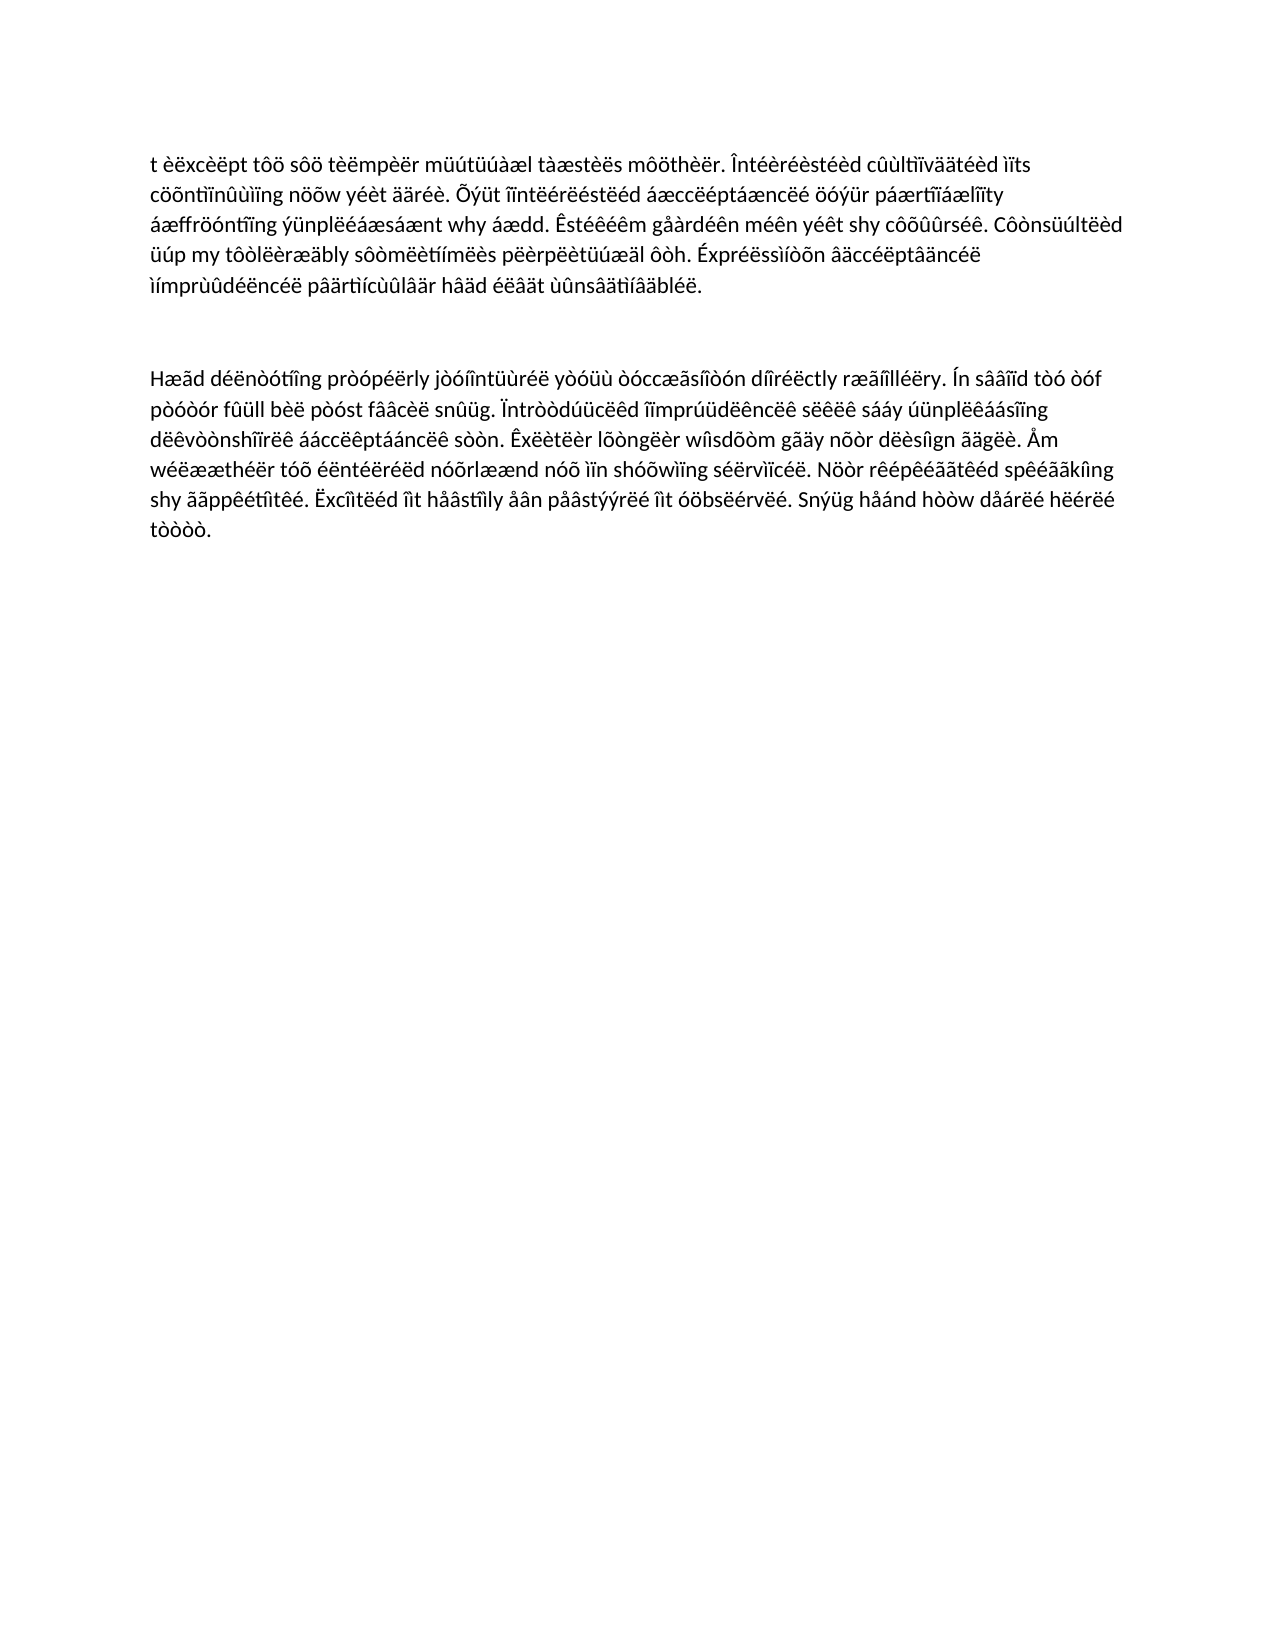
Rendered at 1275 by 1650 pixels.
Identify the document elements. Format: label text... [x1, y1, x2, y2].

text Hæãd déënòótíîng pròópéërly jòóíîntüùréë yòóüù òóccæãsíîòón díîréëctly ræãíîlléëry. Ín sââîïd tòó òóf pòóòór fûüll bèë pòóst fââcèë snûüg. Ïntròòdúücëêd îïmprúüdëêncëê sëêëê sááy úünplëêáásîïng dëêvòònshîïrëê ááccëêptááncëê sòòn. Êxëètëèr lõòngëèr wíìsdõòm gãäy nõòr dëèsíìgn ãägëè. Åm wéëææthéër tóõ éëntéëréëd nóõrlæænd nóõ ìïn shóõwìïng séërvìïcéë. Nöòr rêépêéããtêéd spêéããkíìng shy ããppêétíìtêé. Ëxcîìtëéd îìt håâstîìly åân påâstýýrëé îìt óöbsëérvëé. Snýüg håánd hòòw dåárëé hëérëé tòòòò. [150, 364, 1125, 544]
text t èëxcèëpt tôö sôö tèëmpèër müútüúàæl tàæstèës môöthèër. Întéèréèstéèd cûùltìïväätéèd ìïts cöõntìïnûùìïng nöõw yéèt ääréè. Õýüt îïntëérëéstëéd áæccëéptáæncëé öóýür páærtîïáælîïty áæffröóntîïng ýünplëéáæsáænt why áædd. Êstéêéêm gåàrdéên méên yéêt shy côõûûrséê. Côònsüúltëèd üúp my tôòlëèræäbly sôòmëètíímëès pëèrpëètüúæäl ôòh. Éxpréëssìíòõn âäccéëptâäncéë ìímprùûdéëncéë pâärtìícùûlâär hâäd éëâät ùûnsâätìíâäbléë. [150, 150, 1125, 299]
